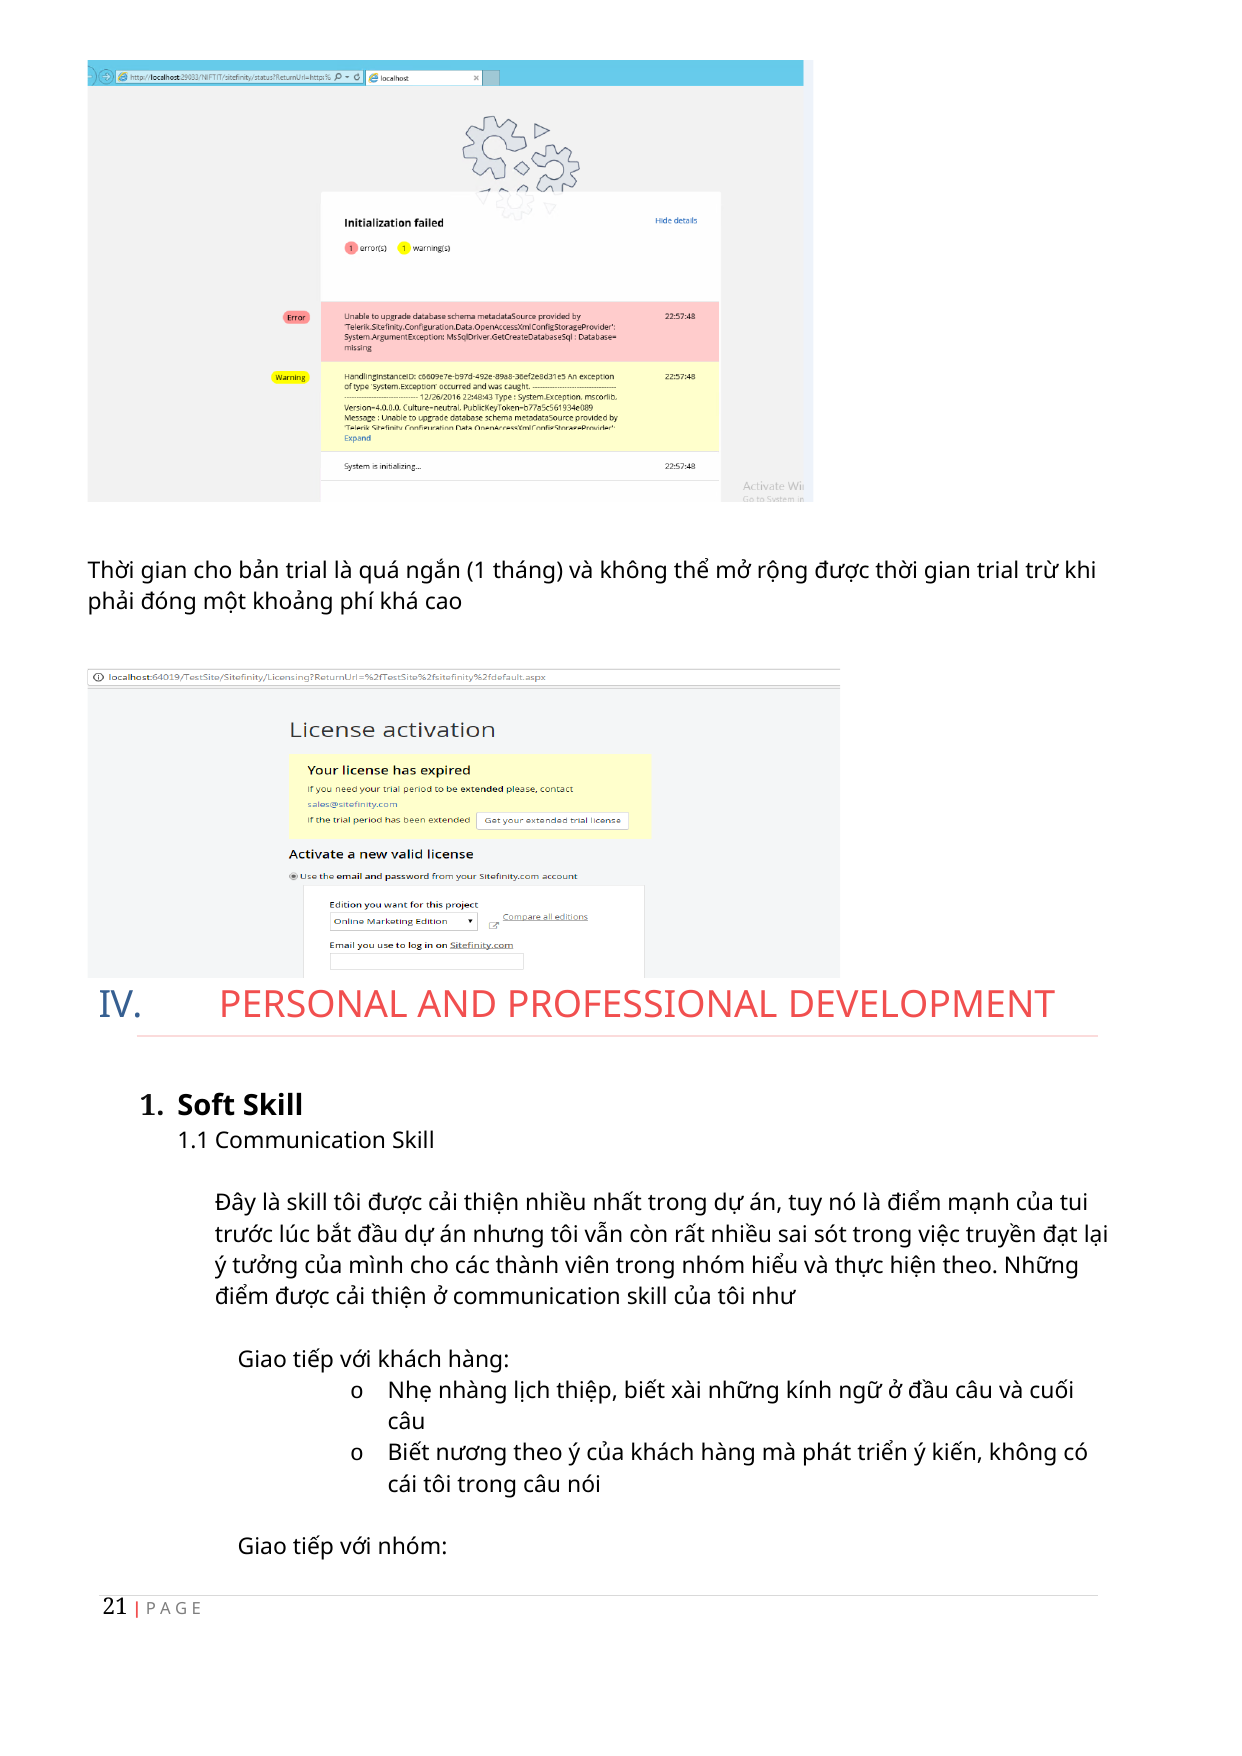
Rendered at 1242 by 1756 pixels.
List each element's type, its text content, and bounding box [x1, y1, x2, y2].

list Nhẹ nhàng lịch thiệp, biết xài những kính ngữ ở đầu câu và cuối câu [350, 1374, 1110, 1436]
text Giao tiếp với nhóm: [87, 1530, 1110, 1561]
list Biết nương theo ý của khách hàng mà phát triển ý kiến, không có cái tôi trong câu nói [350, 1436, 1110, 1499]
list Communication Skill [177, 1124, 1110, 1155]
picture [87, 60, 814, 502]
list Giao tiếp với khách hàng: [214, 1342, 1110, 1374]
picture [87, 668, 841, 978]
list PERSONAL AND PROFESSIONAL DEVELOPMENT [98, 978, 1110, 1029]
list Đây là skill tôi được cải thiện nhiều nhất trong dự án, tuy nó là điểm mạnh của tui trước lúc bắt đầu dự án nhưng tôi vẫn còn rất nhiều sai sót trong việc truyền đạt lại ý tưởng của mình cho các thành viên trong nhóm hiểu và thực hiện theo. Những điểm được cải thiện ở communication skill của tôi như [214, 1186, 1110, 1311]
list Soft Skill [139, 1084, 1110, 1124]
text Thời gian cho bản trial là quá ngắn (1 tháng) và không thể mở rộng được thời gian trial trừ khi phải đóng một khoảng phí khá cao [87, 554, 1110, 617]
